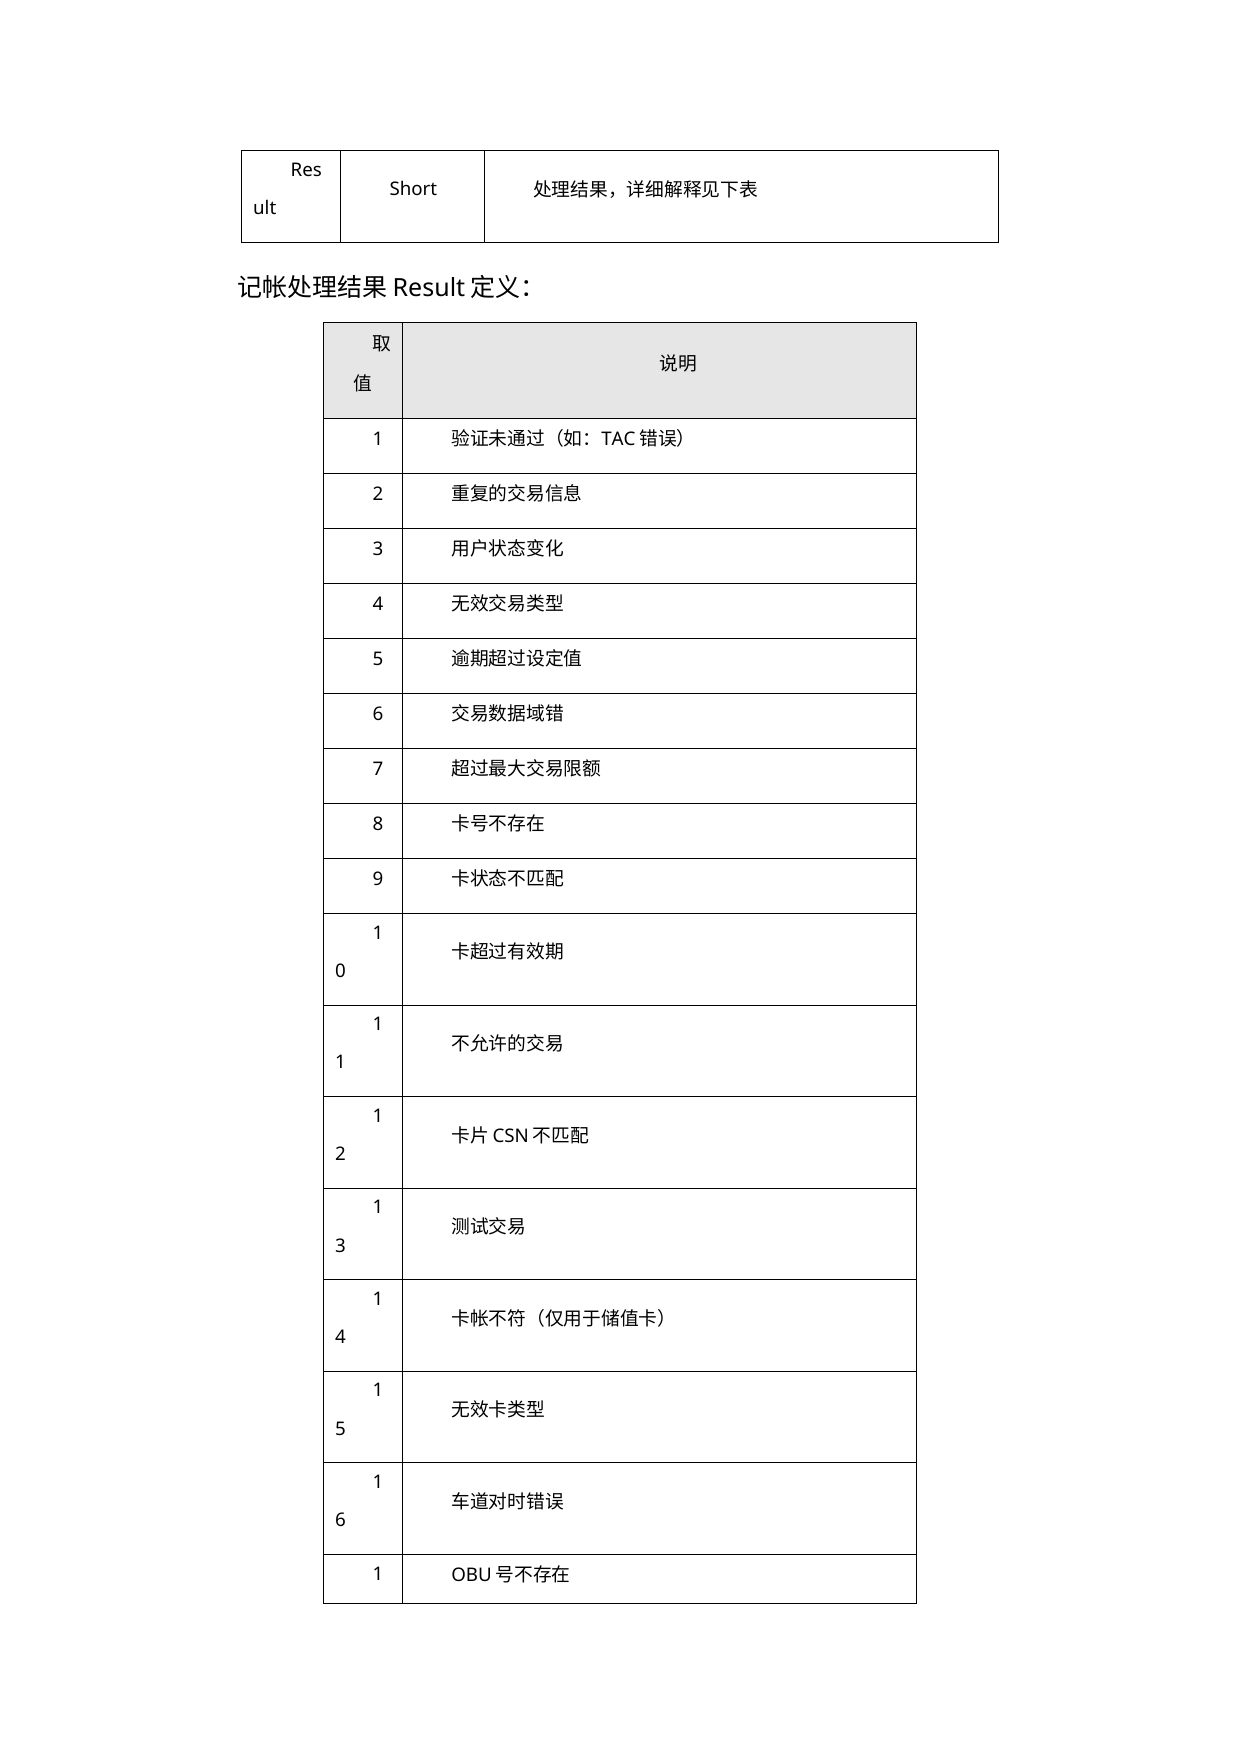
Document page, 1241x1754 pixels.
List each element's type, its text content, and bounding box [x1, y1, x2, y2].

table_cell 验证未通过（如：TAC错误） [403, 419, 916, 473]
table_cell 11 [324, 1006, 402, 1096]
table_cell 17 [324, 1555, 402, 1603]
table_cell 车道对时错误 [403, 1463, 916, 1554]
table_cell 超过最大交易限额 [403, 749, 916, 803]
table_cell 3 [324, 529, 402, 583]
table_cell 10 [324, 914, 402, 1004]
table_cell 卡片CSN不匹配 [403, 1097, 916, 1188]
table_cell 卡状态不匹配 [403, 859, 916, 913]
table_cell 用户状态变化 [403, 529, 916, 583]
text 记帐处理结果Result定义： [187, 268, 1053, 304]
table_cell 1 [324, 419, 402, 473]
table_cell 12 [324, 1097, 402, 1188]
table_cell 5 [324, 639, 402, 693]
table_cell 8 [324, 804, 402, 858]
table_cell 13 [324, 1189, 402, 1279]
table_cell 测试交易 [403, 1189, 916, 1279]
table_cell 重复的交易信息 [403, 474, 916, 528]
table_cell 无效交易类型 [403, 584, 916, 638]
table_cell 处理结果，详细解释见下表 [485, 151, 998, 242]
table_cell 16 [324, 1463, 402, 1554]
table_cell 7 [324, 749, 402, 803]
table_cell OBU号不存在 [403, 1555, 916, 1603]
table_cell 卡帐不符（仅用于储值卡） [403, 1280, 916, 1371]
table_header 说明 [403, 323, 916, 418]
table_cell 2 [324, 474, 402, 528]
table_cell 6 [324, 694, 402, 748]
table_cell 15 [324, 1372, 402, 1462]
table_cell 交易数据域错 [403, 694, 916, 748]
table_cell 卡超过有效期 [403, 914, 916, 1004]
table_cell Result [242, 151, 340, 242]
table_cell 4 [324, 584, 402, 638]
table_cell Short [341, 151, 484, 242]
table_cell 逾期超过设定值 [403, 639, 916, 693]
table_cell 卡号不存在 [403, 804, 916, 858]
table_cell 不允许的交易 [403, 1006, 916, 1096]
table_cell 无效卡类型 [403, 1372, 916, 1462]
table_header 取值 [324, 323, 402, 418]
table_cell 14 [324, 1280, 402, 1371]
table_cell 9 [324, 859, 402, 913]
